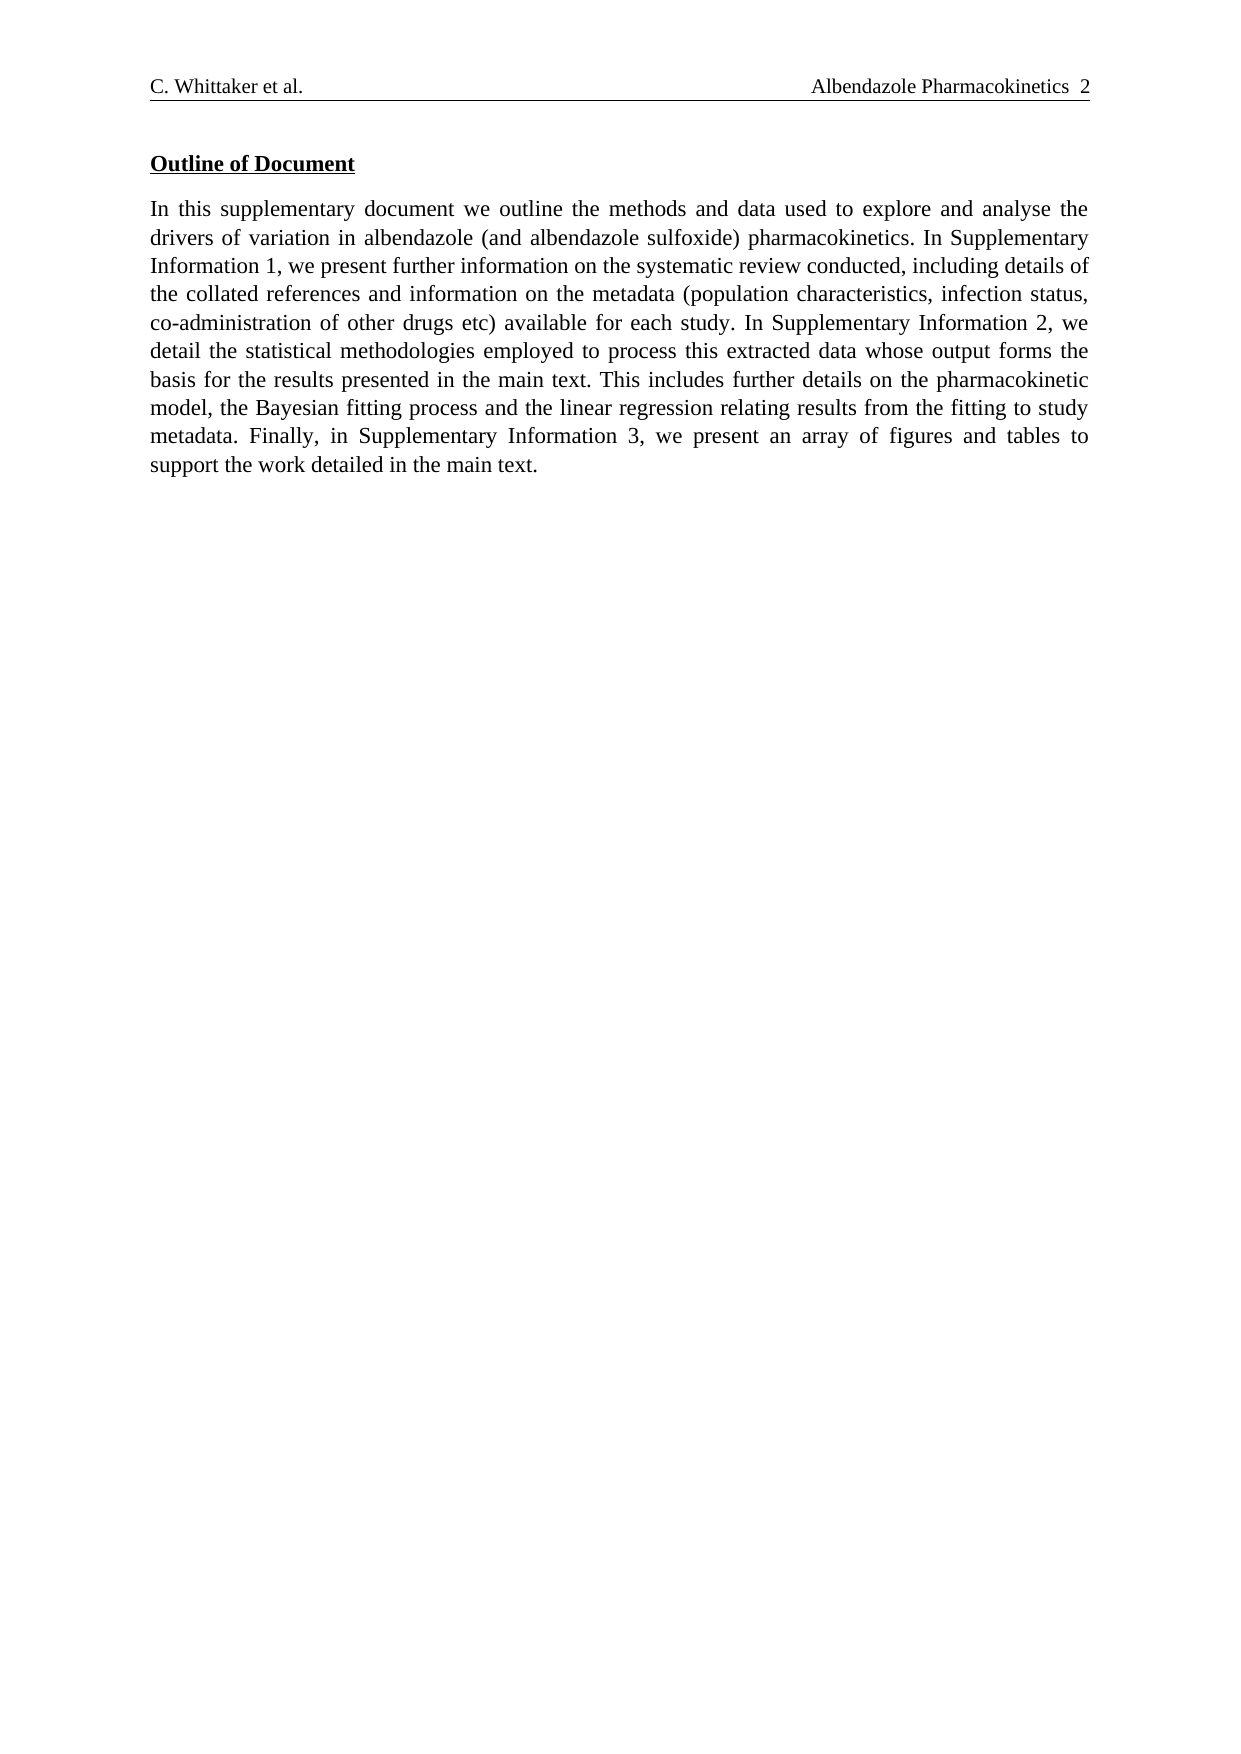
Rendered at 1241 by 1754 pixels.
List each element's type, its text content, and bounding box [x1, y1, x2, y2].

text In this supplementary document we outline the methods and data used to explore and analyse the drivers of variation in albendazole (and albendazole sulfoxide) pharmacokinetics. In Supplementary Information 1, we present further information on the systematic review conducted, including details of the collated references and information on the metadata (population characteristics, infection status, co-administration of other drugs etc) available for each study. In Supplementary Information 2, we detail the statistical methodologies employed to process this extracted data whose output forms the basis for the results presented in the main text. This includes further details on the pharmacokinetic model, the Bayesian fitting process and the linear regression relating results from the fitting to study metadata. Finally, in Supplementary Information 3, we present an array of figures and tables to support the work detailed in the main text. [150, 195, 1090, 477]
text Outline of Document [150, 150, 1090, 176]
